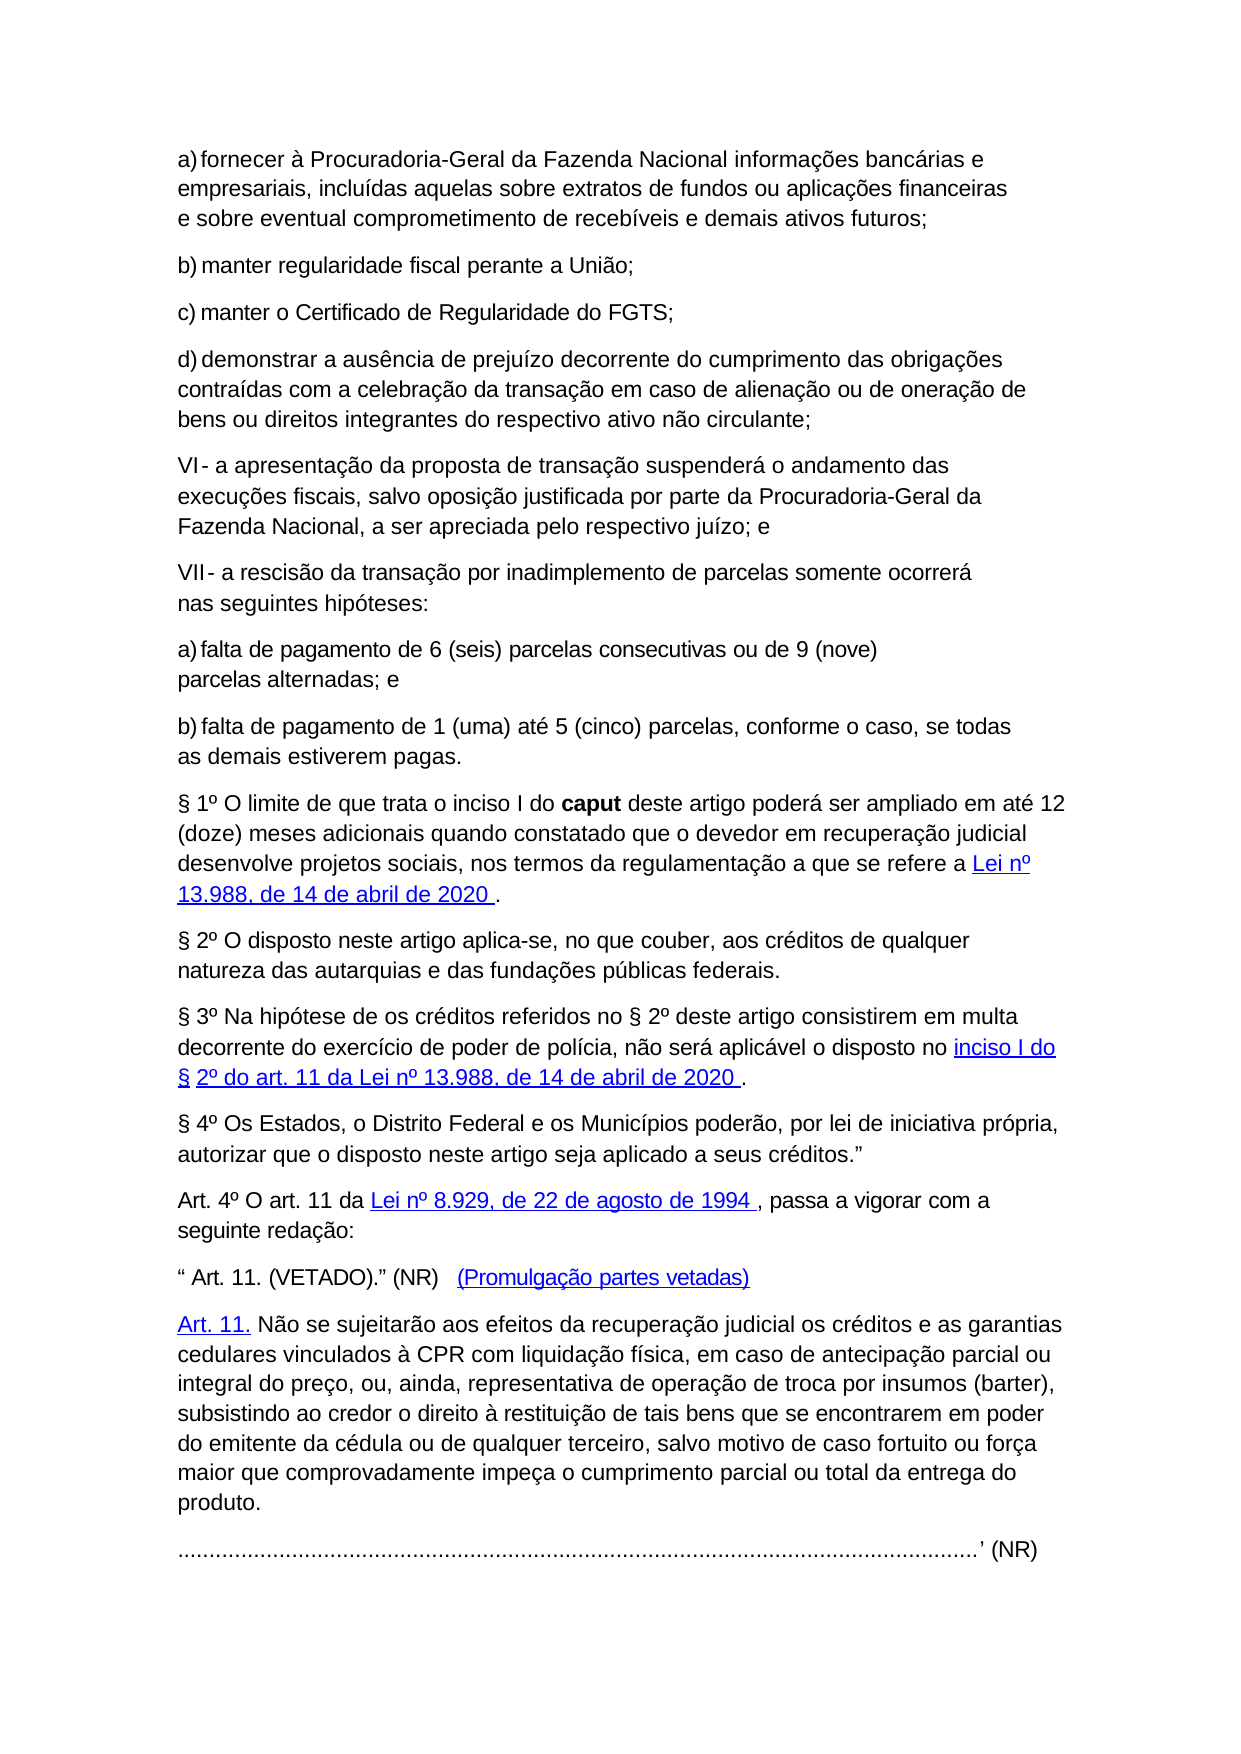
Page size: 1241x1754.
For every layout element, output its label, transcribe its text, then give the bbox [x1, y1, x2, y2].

list - a apresentação da proposta de transação suspenderá o andamento das execuções fiscais, salvo oposição justificada por parte da Procuradoria-Geral da Fazenda Nacional, a ser apreciada pelo respectivo juízo; e [177, 452, 1061, 539]
list fornecer à Procuradoria-Geral da Fazenda Nacional informações bancárias e empresariais, incluídas aquelas sobre extratos de fundos ou aplicações financeiras e sobre eventual comprometimento de recebíveis e demais ativos futuros; [177, 146, 1013, 231]
list manter regularidade fiscal perante a União; [177, 252, 1076, 278]
text § 3º Na hipótese de os créditos referidos no § 2º deste artigo consistirem em multa decorrente do exercício de poder de polícia, não será aplicável o disposto no inciso I do § 2º do art. 11 da Lei nº 13.988, de 14 de abril de 2020 . [177, 1003, 1057, 1090]
list falta de pagamento de 1 (uma) até 5 (cinco) parcelas, conforme o caso, se todas as demais estiverem pagas. [177, 713, 1016, 769]
text “ Art. 11. (VETADO).” (NR) (Promulgação partes vetadas) [177, 1264, 1076, 1290]
text § 2º O disposto neste artigo aplica-se, no que couber, aos créditos de qualquer natureza das autarquias e das fundações públicas federais. [177, 927, 1057, 983]
list manter o Certificado de Regularidade do FGTS; [177, 299, 1076, 325]
list - a rescisão da transação por inadimplemento de parcelas somente ocorrerá nas seguintes hipóteses: [177, 559, 1000, 616]
text § 1º O limite de que trata o inciso I do caput deste artigo poderá ser ampliado em até 12 (doze) meses adicionais quando constatado que o devedor em recuperação judicial desenvolve projetos sociais, nos termos da regulamentação a que se refere a Lei nº 13.988, de 14 de abril de 2020 . [177, 790, 1076, 907]
text Art. 4º O art. 11 da Lei nº 8.929, de 22 de agosto de 1994 , passa a vigorar com a seguinte redação: [177, 1187, 1076, 1244]
list demonstrar a ausência de prejuízo decorrente do cumprimento das obrigações contraídas com a celebração da transação em caso de alienação ou de oneração de bens ou direitos integrantes do respectivo ativo não circulante; [177, 346, 1058, 432]
text . ’ (NR) [177, 1536, 1076, 1563]
text Art. 11. Não se sujeitarão aos efeitos da recuperação judicial os créditos e as garantias cedulares vinculados à CPR com liquidação física, em caso de antecipação parcial ou integral do preço, ou, ainda, representativa de operação de troca por insumos (barter), subsistindo ao credor o direito à restituição de tais bens que se encontrarem em poder do emitente da cédula ou de qualquer terceiro, salvo motivo de caso fortuito ou força maior que comprovadamente impeça o cumprimento parcial ou total da entrega do produto. [177, 1311, 1076, 1515]
text § 4º Os Estados, o Distrito Federal e os Municípios poderão, por lei de iniciativa própria, autorizar que o disposto neste artigo seja aplicado a seus créditos.” [177, 1110, 1076, 1167]
list falta de pagamento de 6 (seis) parcelas consecutivas ou de 9 (nove) parcelas alternadas; e [177, 636, 954, 693]
